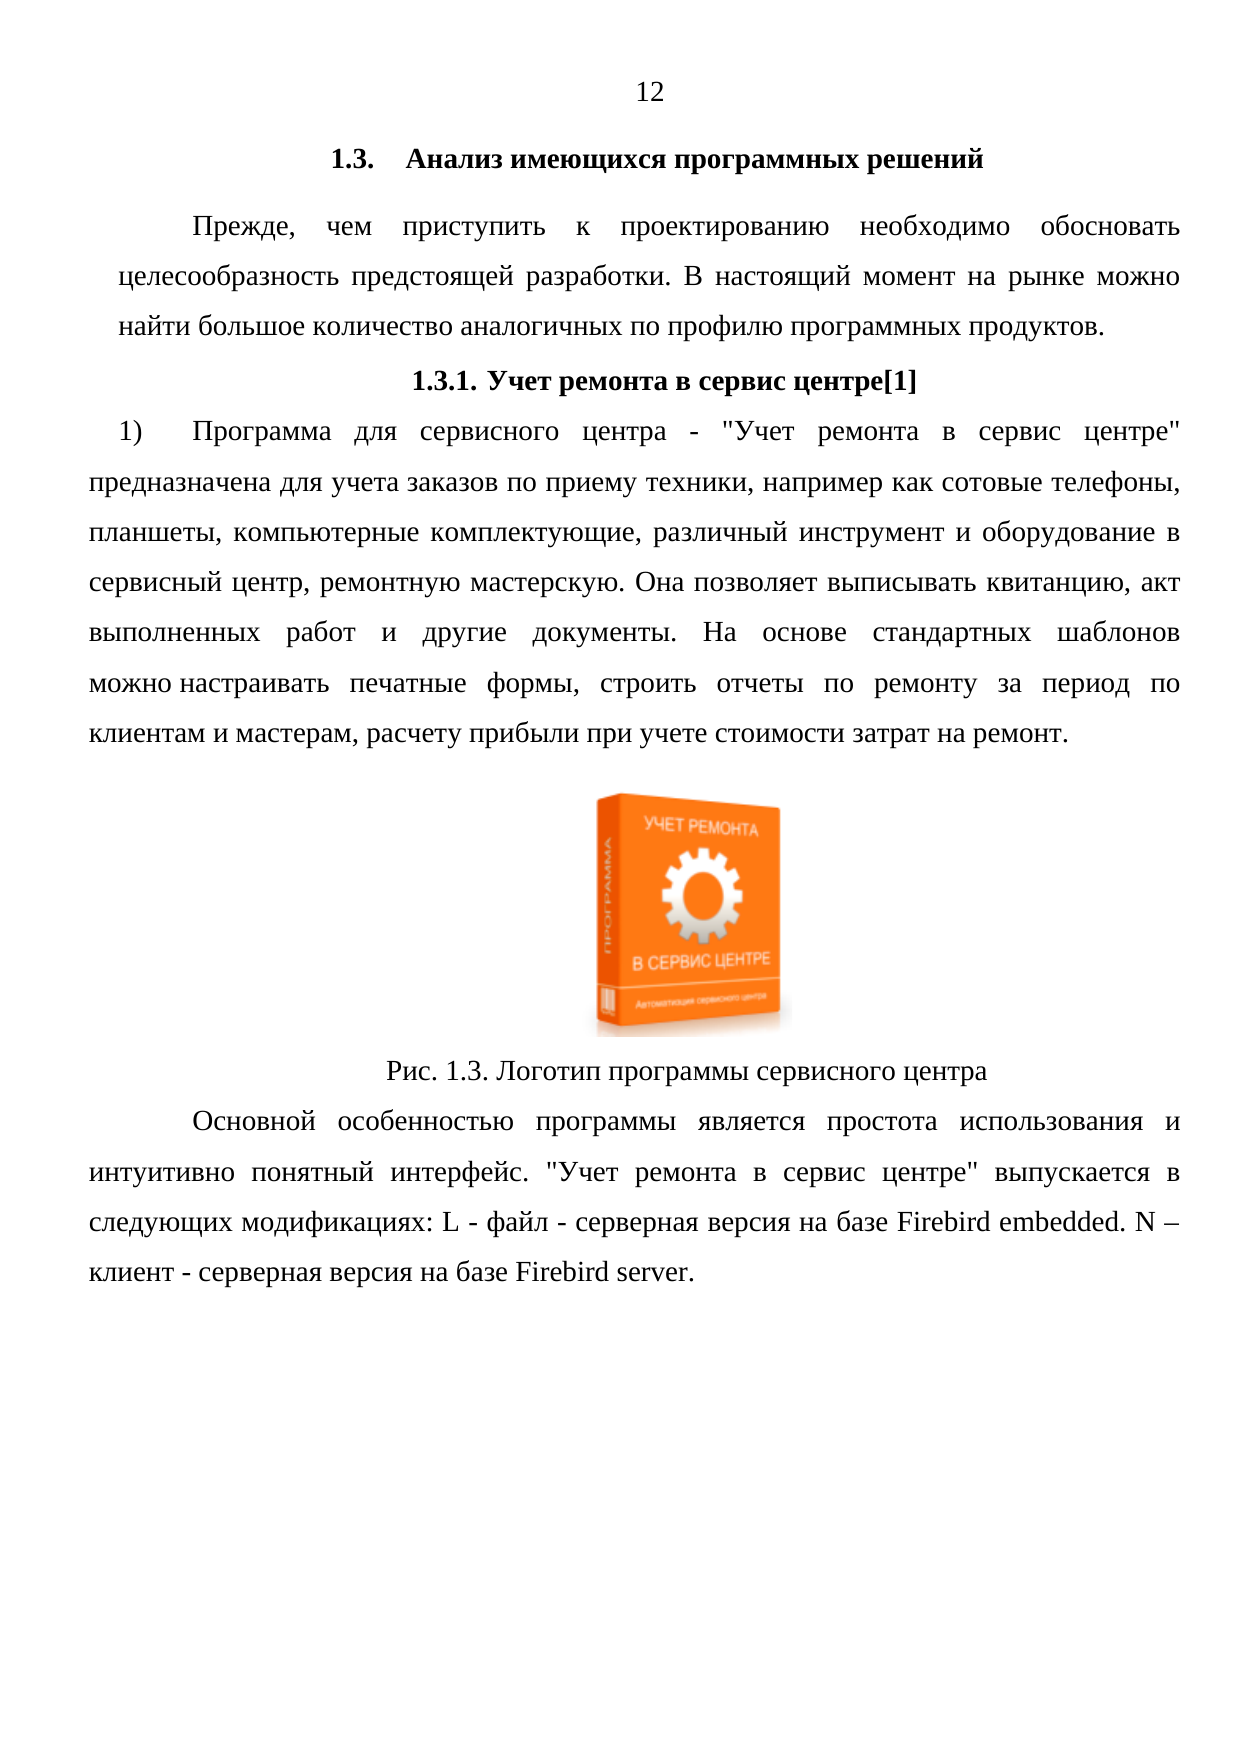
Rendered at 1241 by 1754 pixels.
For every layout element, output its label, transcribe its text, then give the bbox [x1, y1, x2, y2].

text Основной особенностью программы является простота использования и интуитивно понятный интерфейс. "Учет ремонта в сервис центре" выпускается в следующих модификациях: L - файл - серверная версия на базе Firebird embedded. N – клиент - серверная версия на базе Firebird server. [88, 1103, 1181, 1288]
subtitle Учет ремонта в сервис центре[1] [148, 363, 1181, 397]
text Рис. 1.3. Логотип программы сервисного центра [118, 1053, 1181, 1087]
list Программа для сервисного центра - "Учет ремонта в сервис центре" предназначена для учета заказов по приему техники, например как сотовые телефоны, планшеты, компьютерные комплектующие, различный инструмент и оборудование в сервисный центр, ремонтную мастерскую. Она позволяет выписывать квитанцию, акт выполненных работ и другие документы. На основе стандартных шаблонов можно настраивать печатные формы, строить отчеты по ремонту за период по клиентам и мастерам, расчету прибыли при учете стоимости затрат на ремонт. [88, 413, 1181, 749]
text Прежде, чем приступить к проектированию необходимо обосновать целесообразность предстоящей разработки. В настоящий момент на рынке можно найти большое количество аналогичных по профилю программных продуктов. [118, 208, 1181, 342]
subtitle Анализ имеющихся программных решений [133, 141, 1181, 174]
picture [581, 786, 793, 1037]
